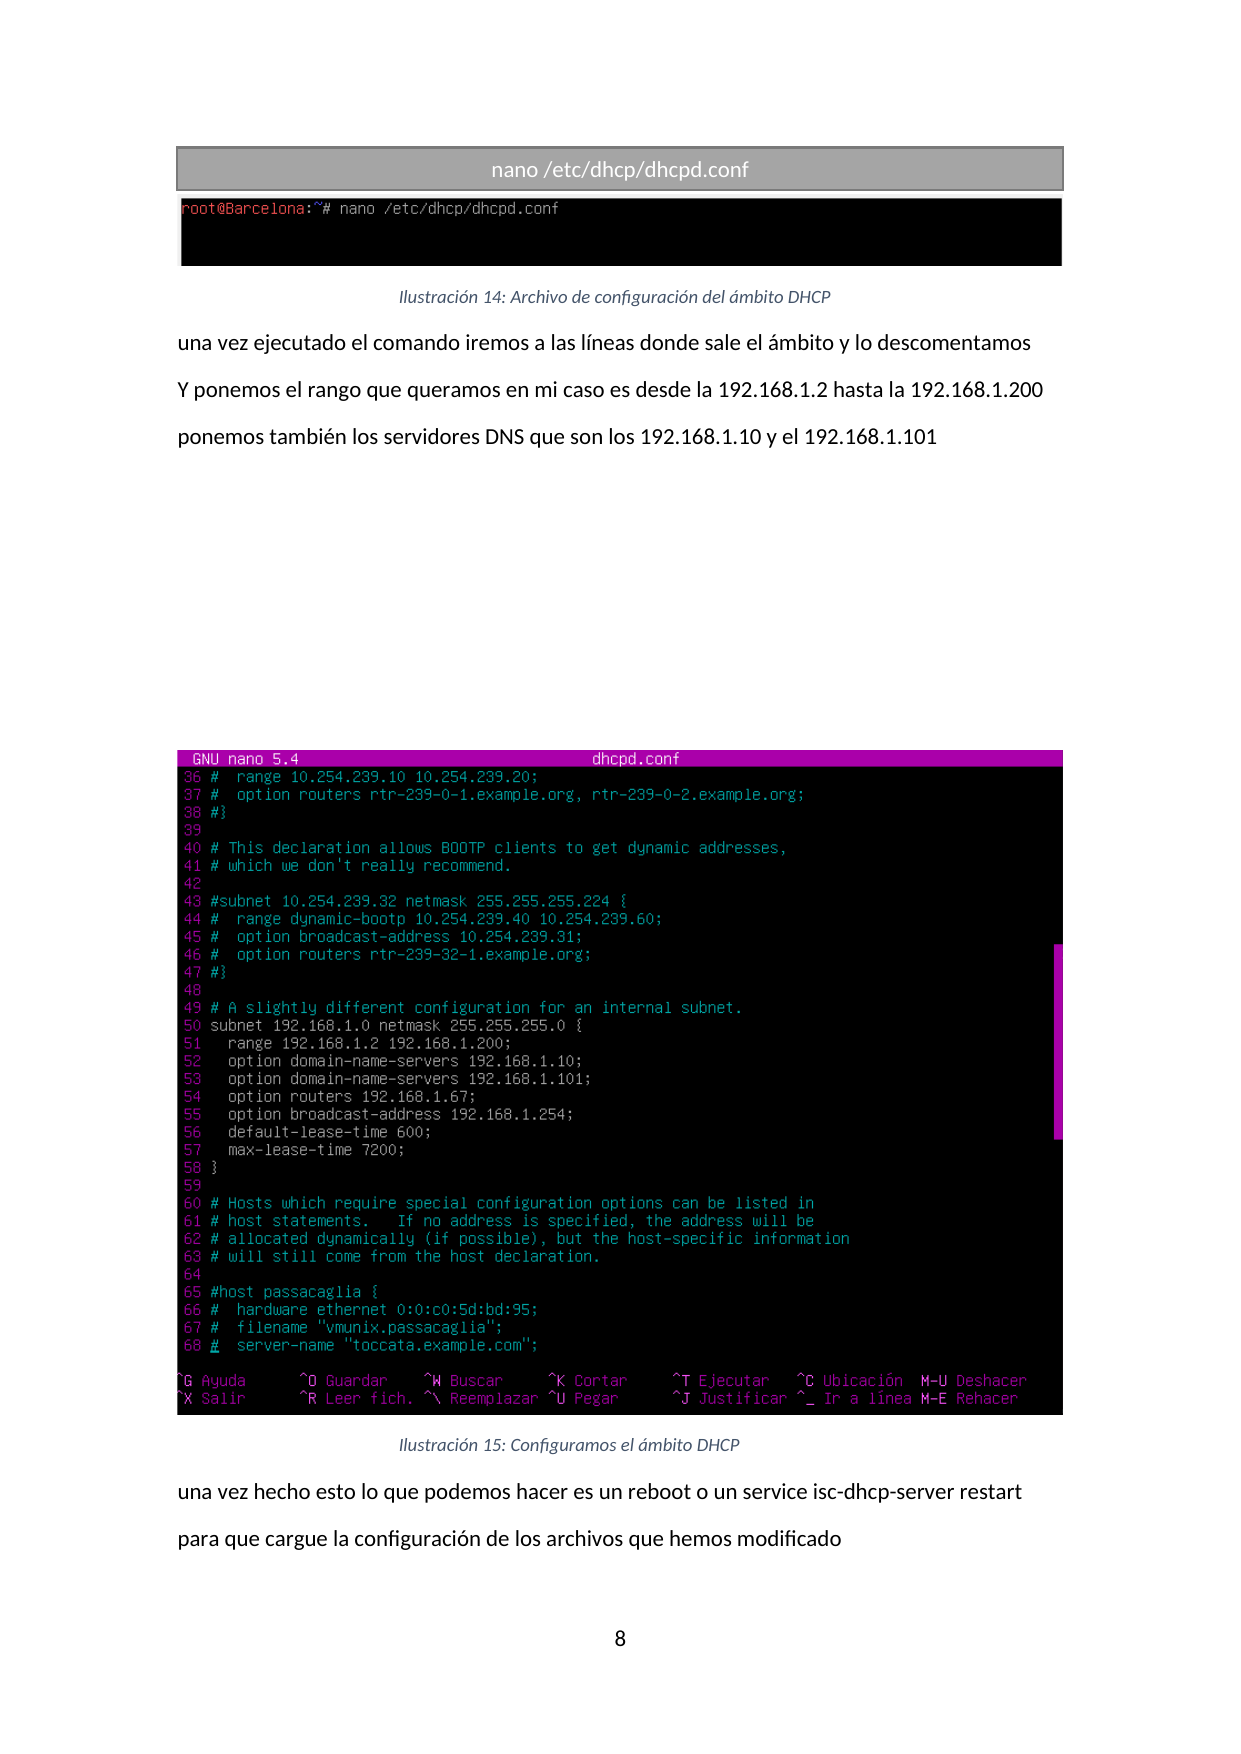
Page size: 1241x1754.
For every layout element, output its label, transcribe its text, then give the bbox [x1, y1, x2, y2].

picture [177, 194, 1063, 266]
text una vez hecho esto lo que podemos hacer es un reboot o un service isc-dhcp-server restart [177, 1477, 1063, 1505]
picture [177, 750, 1063, 1415]
text una vez ejecutado el comando iremos a las líneas donde sale el ámbito y lo descomentamos [177, 328, 1063, 357]
text para que cargue la configuración de los archivos que hemos modificado [177, 1524, 1063, 1552]
text ponemos también los servidores DNS que son los 192.168.1.10 y el 192.168.1.101 [177, 422, 1063, 450]
text Y ponemos el rango que queramos en mi caso es desde la 192.168.1.2 hasta la 192.168.1.200 [177, 375, 1063, 403]
